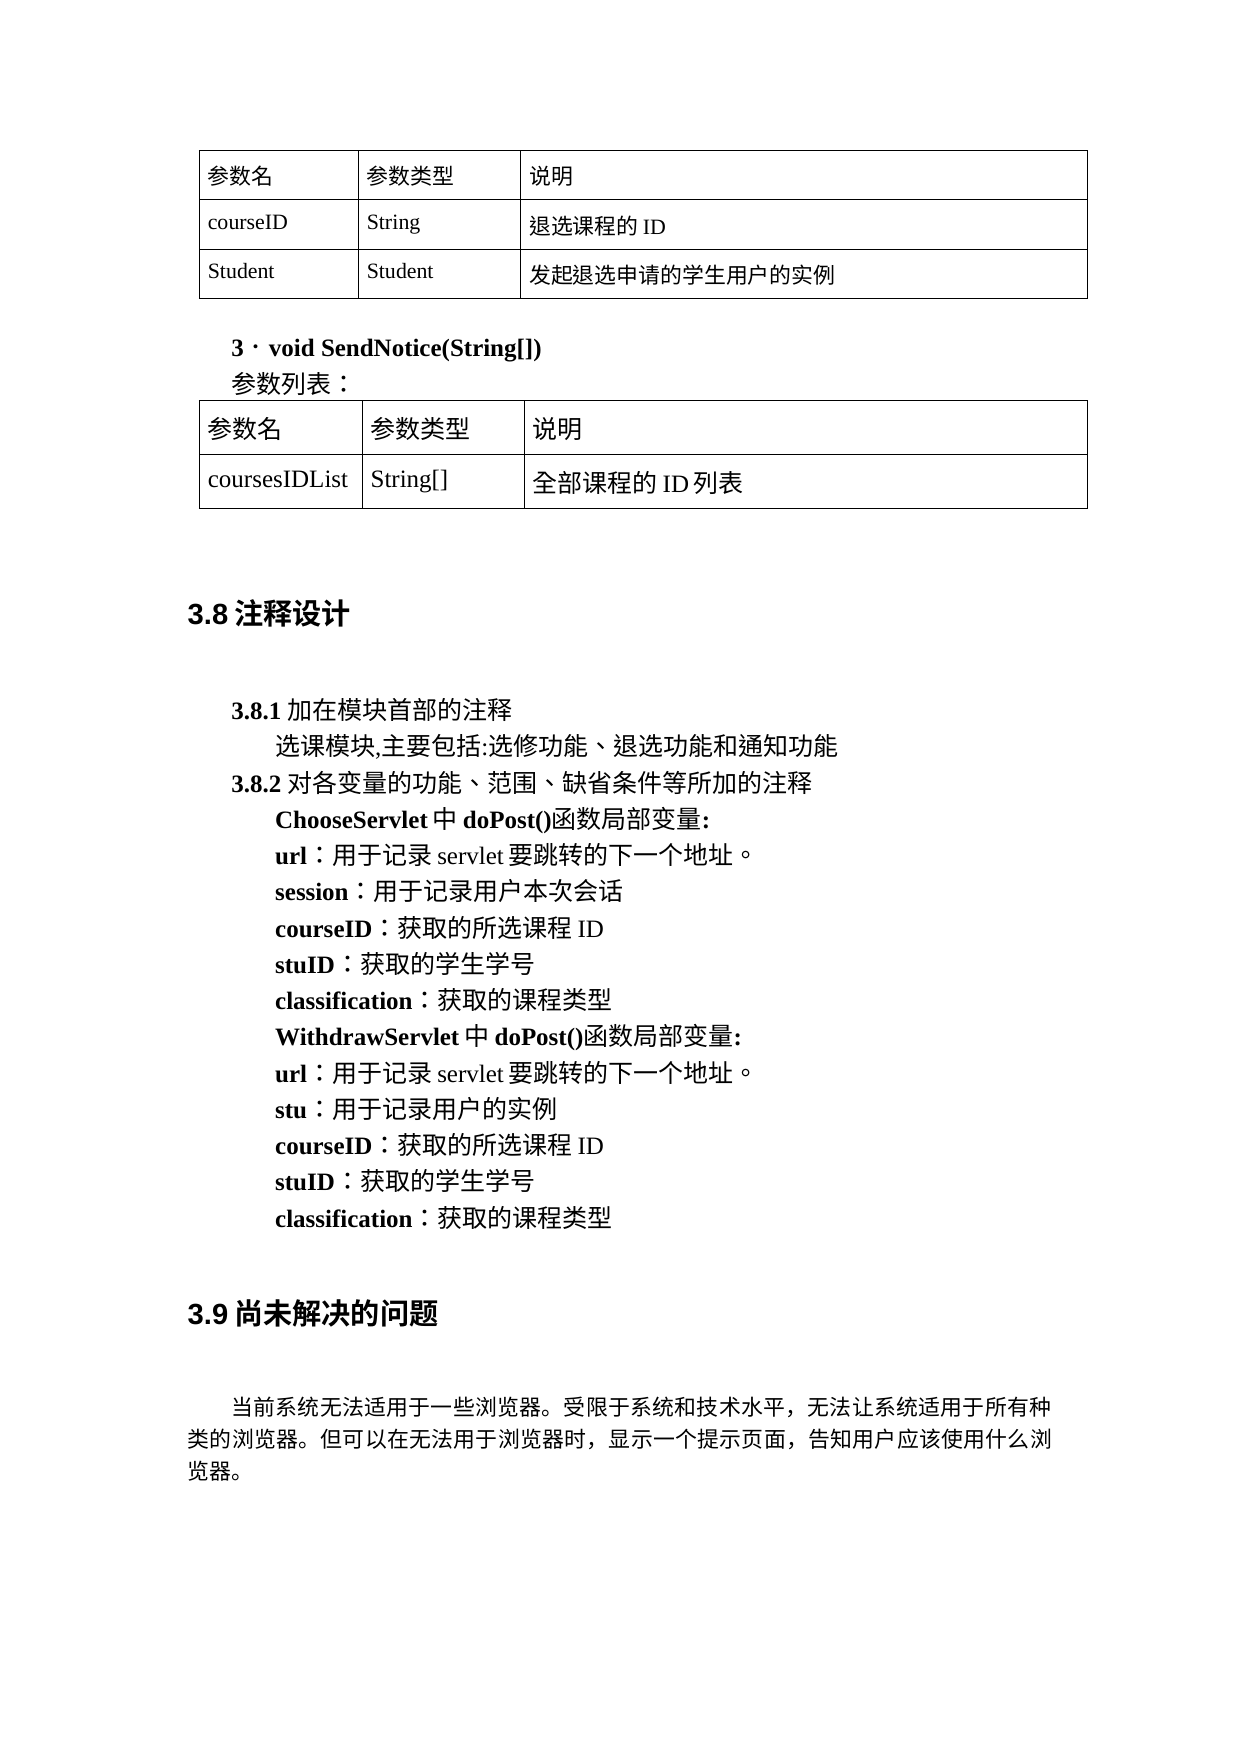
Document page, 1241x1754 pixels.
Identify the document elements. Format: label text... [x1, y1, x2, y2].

table_cell String[] [363, 455, 524, 508]
text classification：获取的课程类型 [231, 981, 1053, 1017]
table_cell Student [359, 250, 520, 298]
text courseID：获取的所选课程ID [231, 908, 1053, 944]
text session：用于记录用户本次会话 [231, 872, 1053, 908]
table_header 参数名 [200, 151, 358, 199]
table_cell 发起退选申请的学生用户的实例 [521, 250, 1087, 298]
text url：用于记录servlet要跳转的下一个地址。 [231, 1053, 1053, 1089]
table_cell coursesIDList [200, 455, 362, 508]
table_header 说明 [525, 401, 1087, 454]
table_cell Student [200, 250, 358, 298]
text 3．void SendNotice(String[]) [187, 328, 1053, 364]
text stu：用于记录用户的实例 [231, 1089, 1053, 1126]
table_cell 全部课程的ID列表 [525, 455, 1087, 508]
text 参数列表： [187, 364, 1053, 400]
text ChooseServlet中doPost()函数局部变量: [231, 799, 1053, 836]
text classification：获取的课程类型 [231, 1198, 1053, 1234]
table_header 说明 [521, 151, 1087, 199]
text stuID：获取的学生学号 [231, 944, 1053, 981]
table_header 参数类型 [359, 151, 520, 199]
table_cell 退选课程的ID [521, 200, 1087, 249]
text url：用于记录servlet要跳转的下一个地址。 [231, 836, 1053, 872]
text 3.8.1 加在模块首部的注释 [231, 691, 1053, 727]
text 选课模块,主要包括:选修功能、退选功能和通知功能 [231, 727, 1053, 763]
table_cell courseID [200, 200, 358, 249]
text 3.8.2 对各变量的功能、范围、缺省条件等所加的注释 [231, 763, 1053, 799]
text stuID：获取的学生学号 [231, 1162, 1053, 1198]
text courseID：获取的所选课程ID [231, 1126, 1053, 1162]
table_header 参数类型 [363, 401, 524, 454]
table_cell String [359, 200, 520, 249]
text 3.8注释设计 [187, 590, 1053, 633]
table_header 参数名 [200, 401, 362, 454]
text 当前系统无法适用于一些浏览器。受限于系统和技术水平，无法让系统适用于所有种类的浏览器。但可以在无法用于浏览器时，显示一个提示页面，告知用户应该使用什么浏览器。 [187, 1390, 1053, 1485]
text 3.9尚未解决的问题 [187, 1290, 1053, 1332]
text WithdrawServlet中doPost()函数局部变量: [231, 1017, 1053, 1053]
